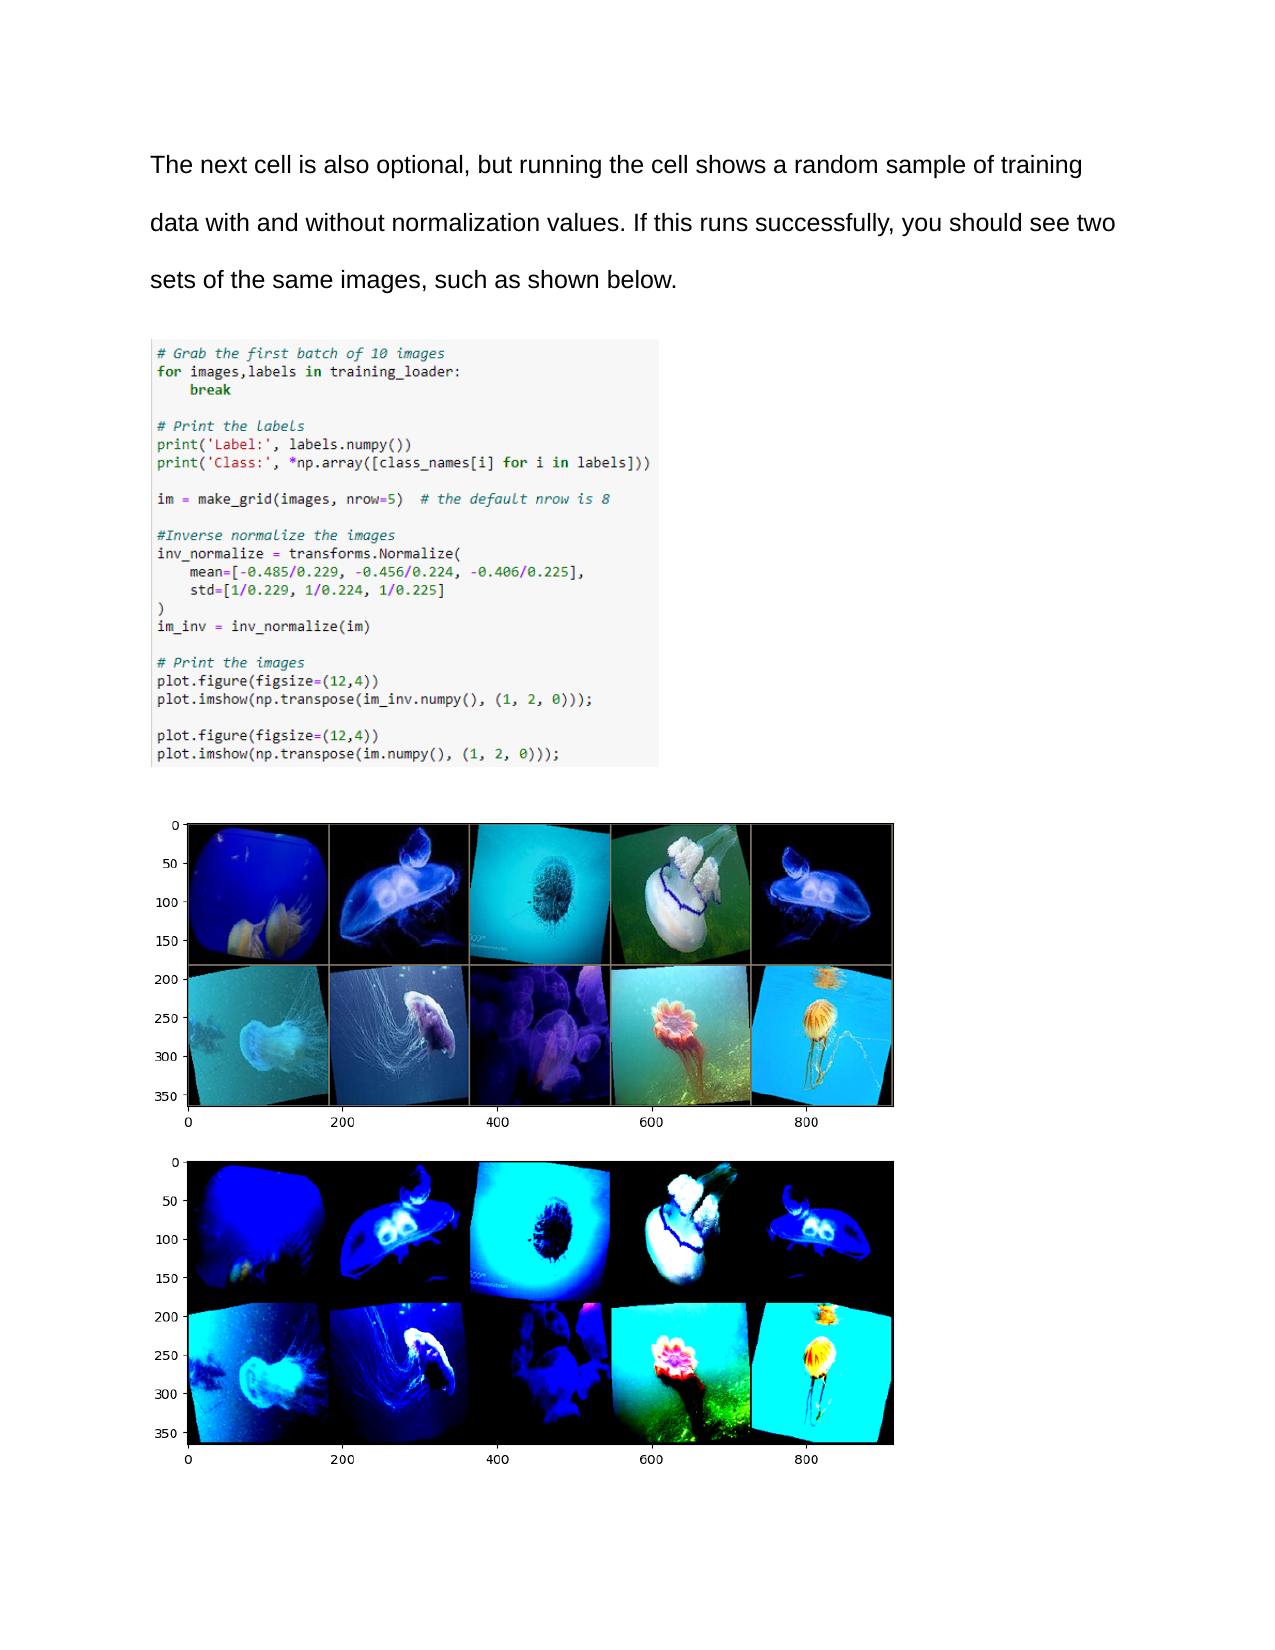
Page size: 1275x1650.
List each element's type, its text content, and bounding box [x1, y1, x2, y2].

picture [150, 339, 659, 767]
text The next cell is also optional, but running the cell shows a random sample of training data with and without normalization values. If this runs successfully, you should see two sets of the same images, such as shown below. [150, 150, 1125, 294]
picture [150, 811, 906, 1469]
